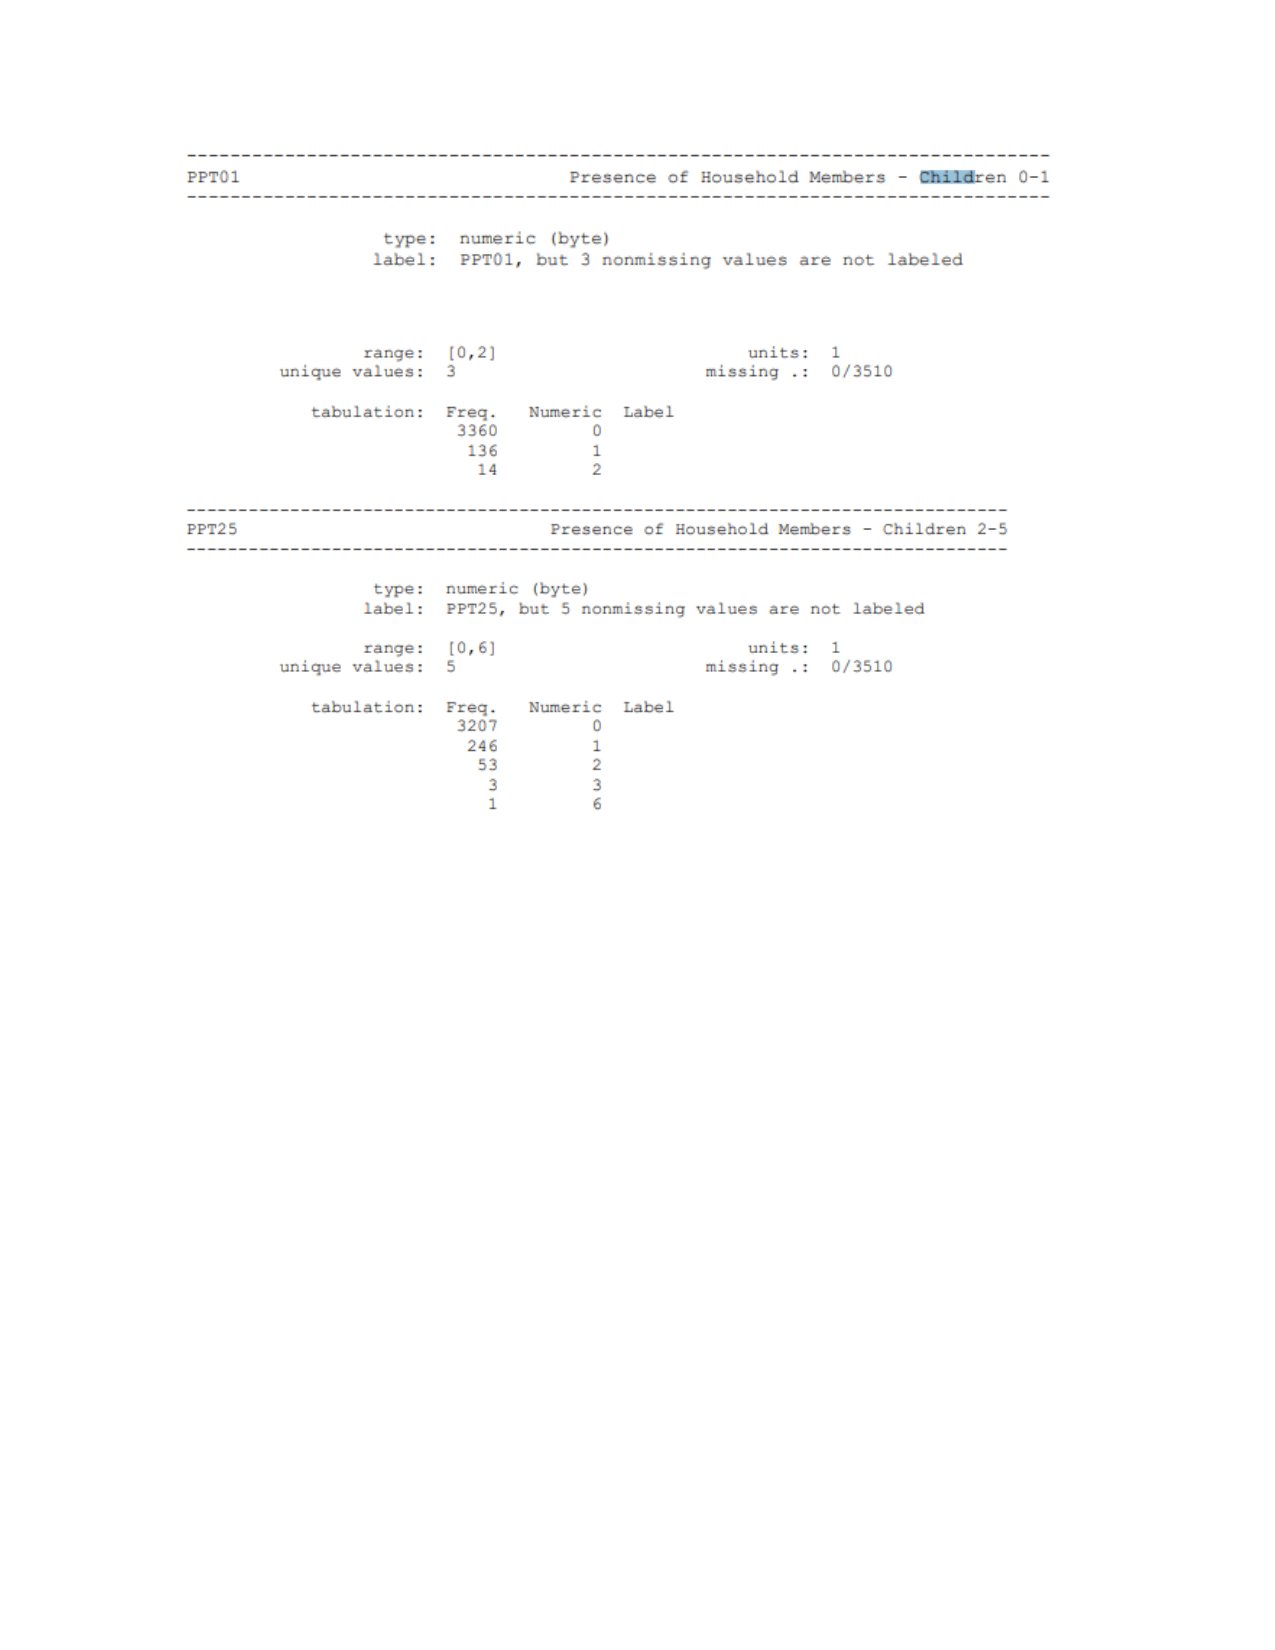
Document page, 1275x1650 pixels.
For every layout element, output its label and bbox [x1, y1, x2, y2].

picture [150, 284, 1125, 831]
picture [150, 150, 1125, 282]
